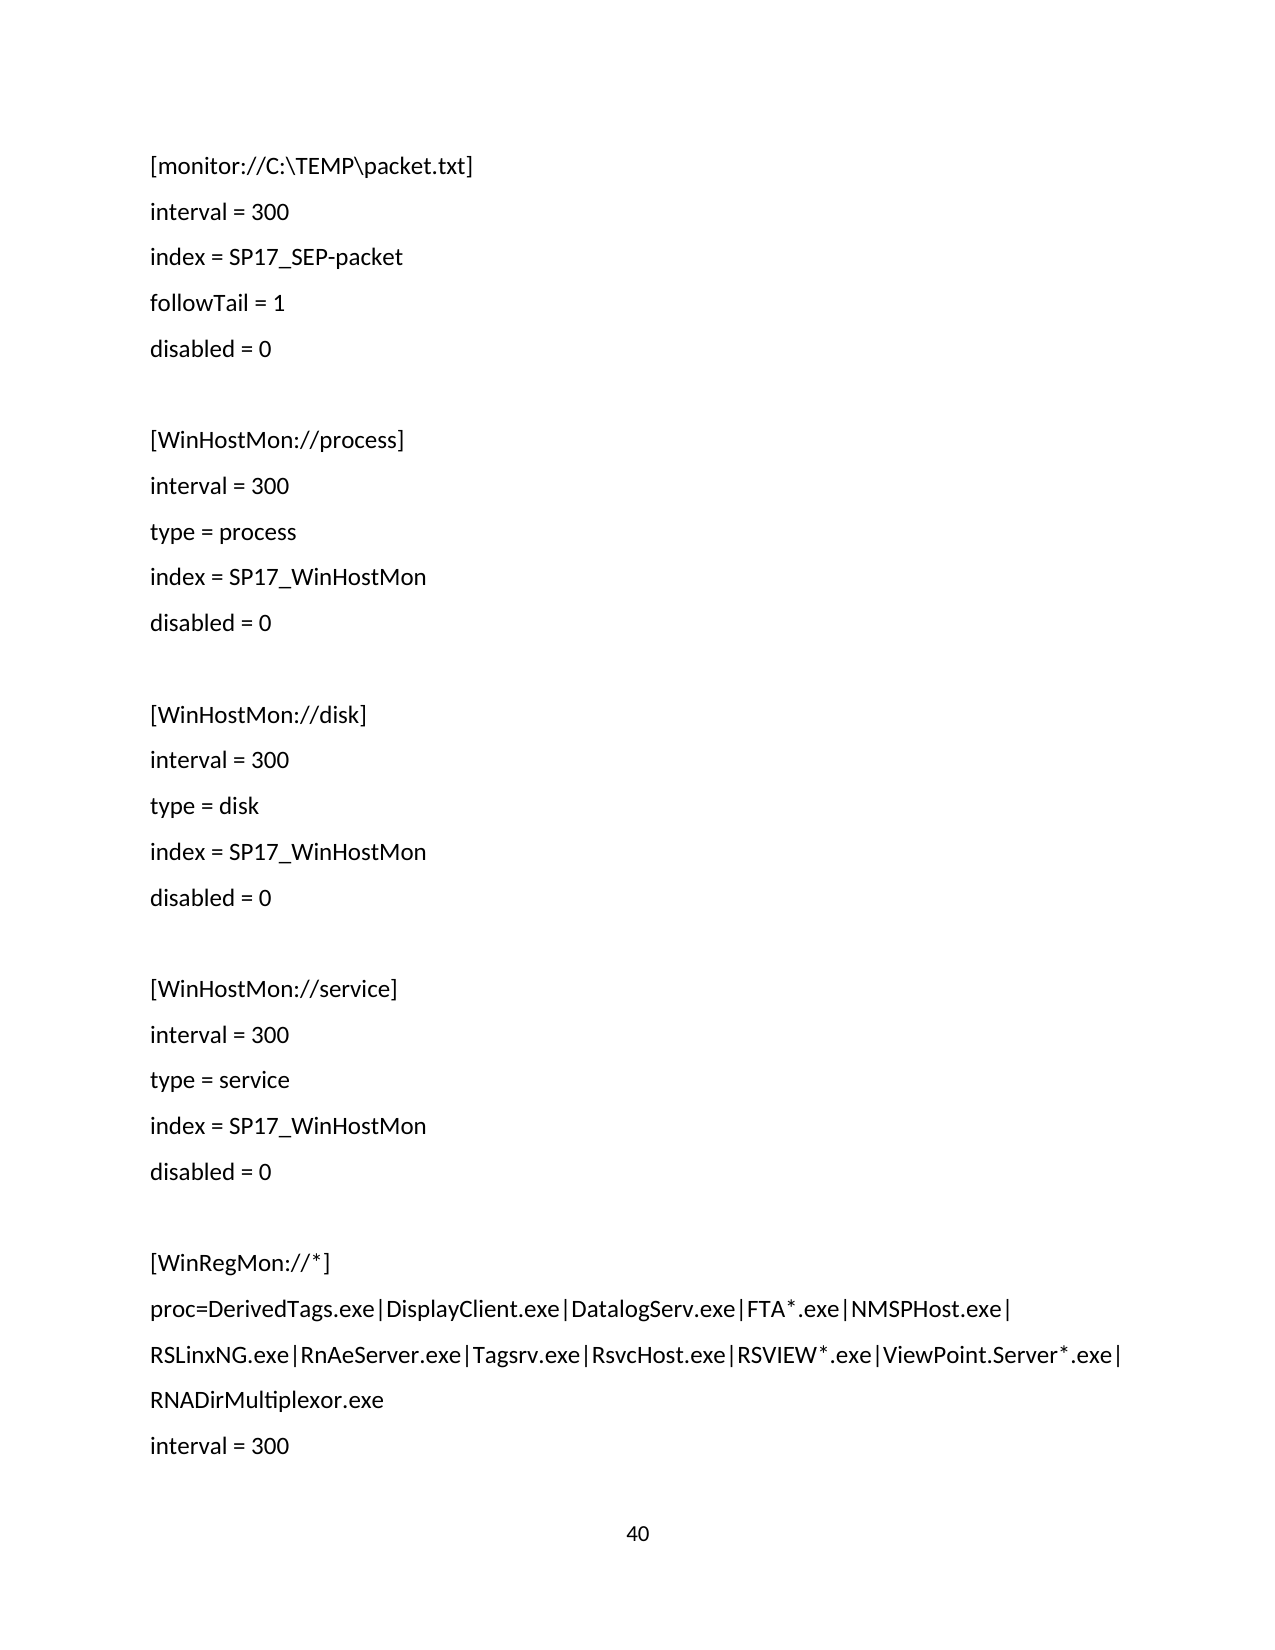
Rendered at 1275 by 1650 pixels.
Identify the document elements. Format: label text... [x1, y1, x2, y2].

text interval = 300 [150, 196, 1125, 226]
text [WinRegMon://*] [150, 1247, 1125, 1278]
text type = service [150, 1064, 1125, 1095]
text index = SP17_SEP-packet [150, 241, 1125, 272]
text disabled = 0 [150, 882, 1125, 912]
text [monitor://C:\TEMP\packet.txt] [150, 150, 1125, 181]
text interval = 300 [150, 1430, 1125, 1461]
text interval = 300 [150, 470, 1125, 501]
text [WinHostMon://service] [150, 973, 1125, 1004]
text [WinHostMon://process] [150, 424, 1125, 455]
text disabled = 0 [150, 1156, 1125, 1187]
text type = disk [150, 790, 1125, 821]
text [WinHostMon://disk] [150, 699, 1125, 729]
text index = SP17_WinHostMon [150, 836, 1125, 866]
text followTail = 1 [150, 287, 1125, 318]
text index = SP17_WinHostMon [150, 562, 1125, 592]
text disabled = 0 [150, 333, 1125, 363]
text interval = 300 [150, 1019, 1125, 1049]
text proc=DerivedTags.exe|DisplayClient.exe|DatalogServ.exe|FTA*.exe|NMSPHost.exe|RSLinxNG.exe|RnAeServer.exe|Tagsrv.exe|RsvcHost.exe|RSVIEW*.exe|ViewPoint.Server*.exe|RNADirMultiplexor.exe [150, 1293, 1125, 1415]
text type = process [150, 516, 1125, 546]
text interval = 300 [150, 744, 1125, 775]
text disabled = 0 [150, 607, 1125, 638]
text index = SP17_WinHostMon [150, 1110, 1125, 1141]
